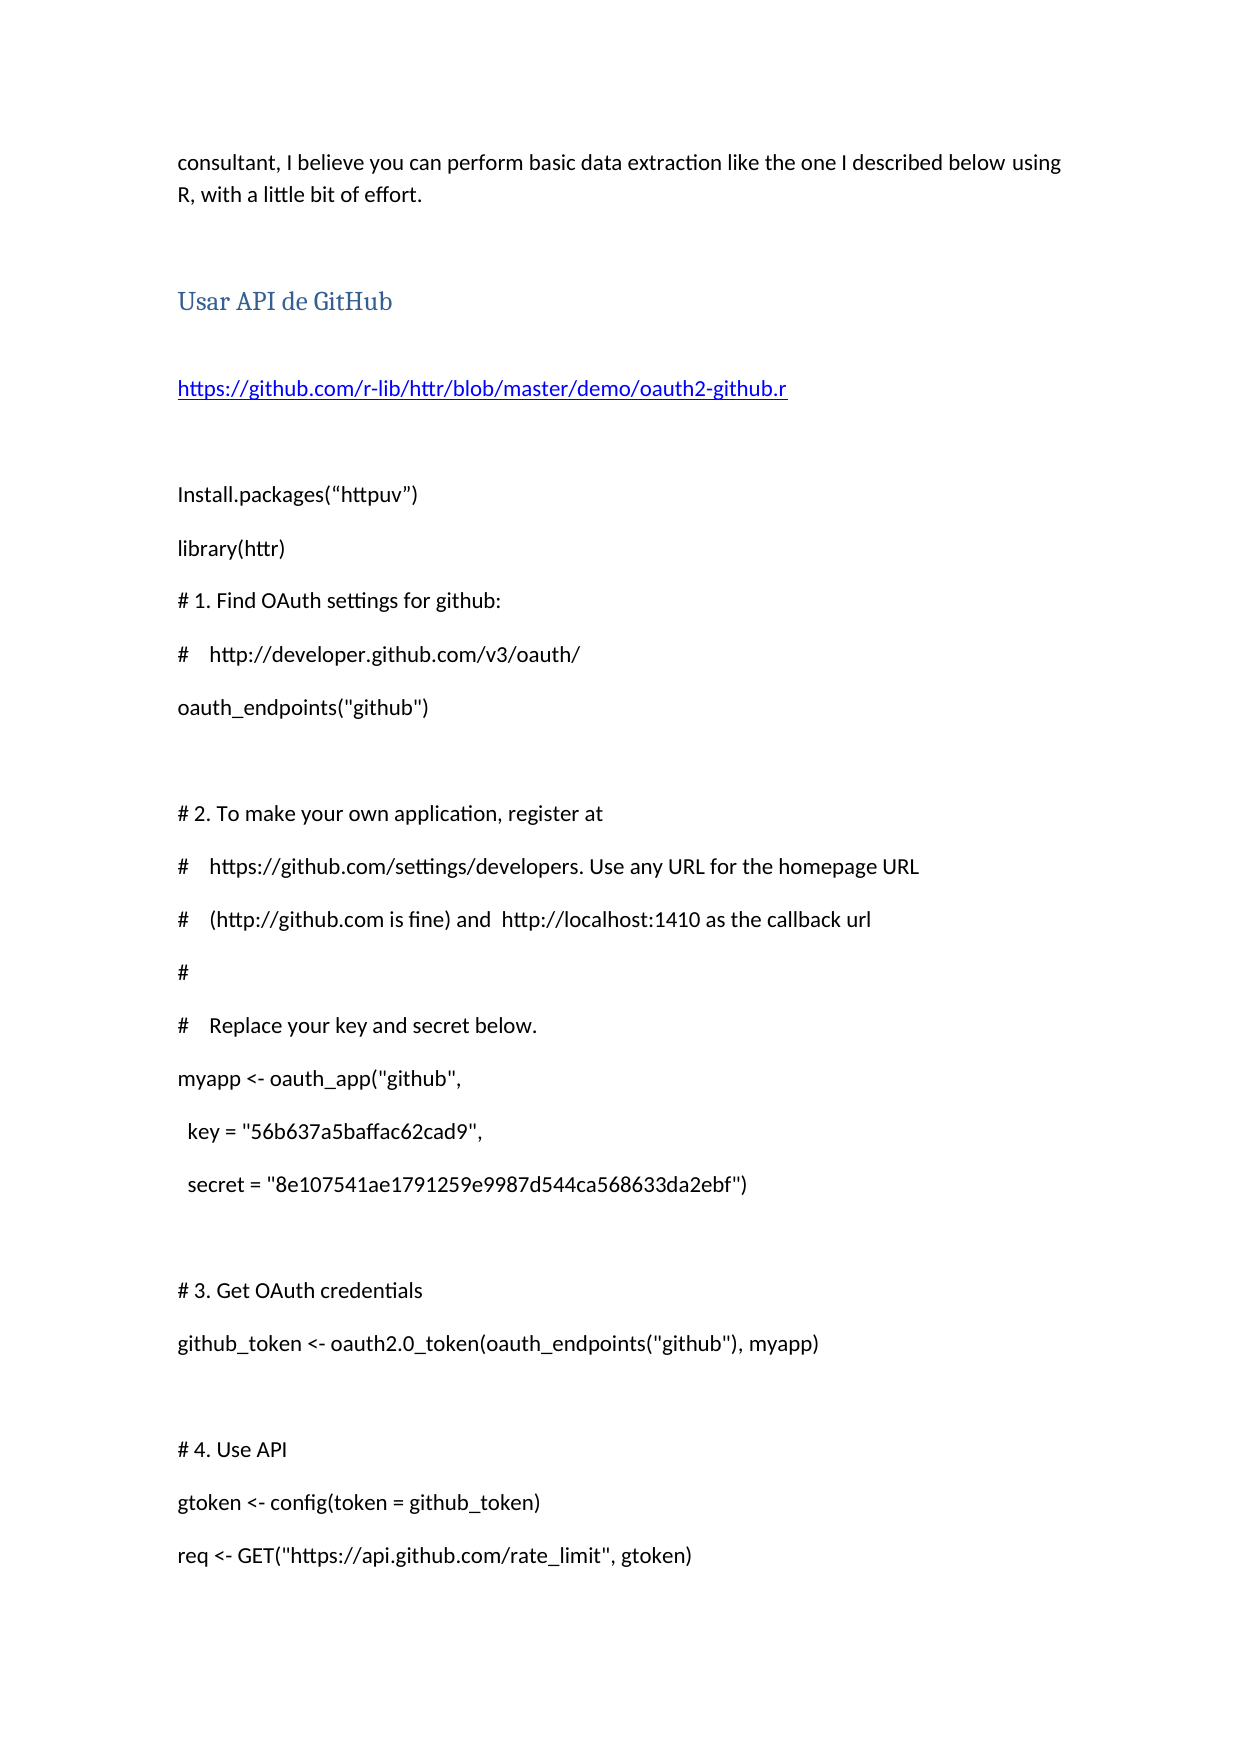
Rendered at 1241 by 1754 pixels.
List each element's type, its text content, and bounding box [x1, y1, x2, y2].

text # https://github.com/settings/developers. Use any URL for the homepage URL [177, 852, 1063, 880]
text secret = "8e107541ae1791259e9987d544ca568633da2ebf") [177, 1170, 1063, 1198]
text gtoken <- config(token = github_token) [177, 1488, 1063, 1516]
text # (http://github.com is fine) and http://localhost:1410 as the callback url [177, 905, 1063, 933]
text github_token <- oauth2.0_token(oauth_endpoints("github"), myapp) [177, 1329, 1063, 1357]
subtitle Usar API de GitHub [177, 286, 1063, 317]
text myapp <- oauth_app("github", [177, 1064, 1063, 1092]
text # 4. Use API [177, 1435, 1063, 1463]
text library(httr) [177, 534, 1063, 562]
text Install.packages(“httpuv”) [177, 481, 1063, 509]
text # [177, 958, 1063, 986]
text # 3. Get OAuth credentials [177, 1276, 1063, 1304]
text req <- GET("https://api.github.com/rate_limit", gtoken) [177, 1541, 1063, 1569]
text # http://developer.github.com/v3/oauth/ [177, 640, 1063, 668]
text oauth_endpoints("github") [177, 693, 1063, 721]
text # 1. Find OAuth settings for github: [177, 587, 1063, 615]
text https://github.com/r-lib/httr/blob/master/demo/oauth2-github.r [177, 374, 1063, 403]
text # 2. To make your own application, register at [177, 799, 1063, 827]
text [177, 148, 1063, 208]
text key = "56b637a5baffac62cad9", [177, 1117, 1063, 1145]
text # Replace your key and secret below. [177, 1011, 1063, 1039]
